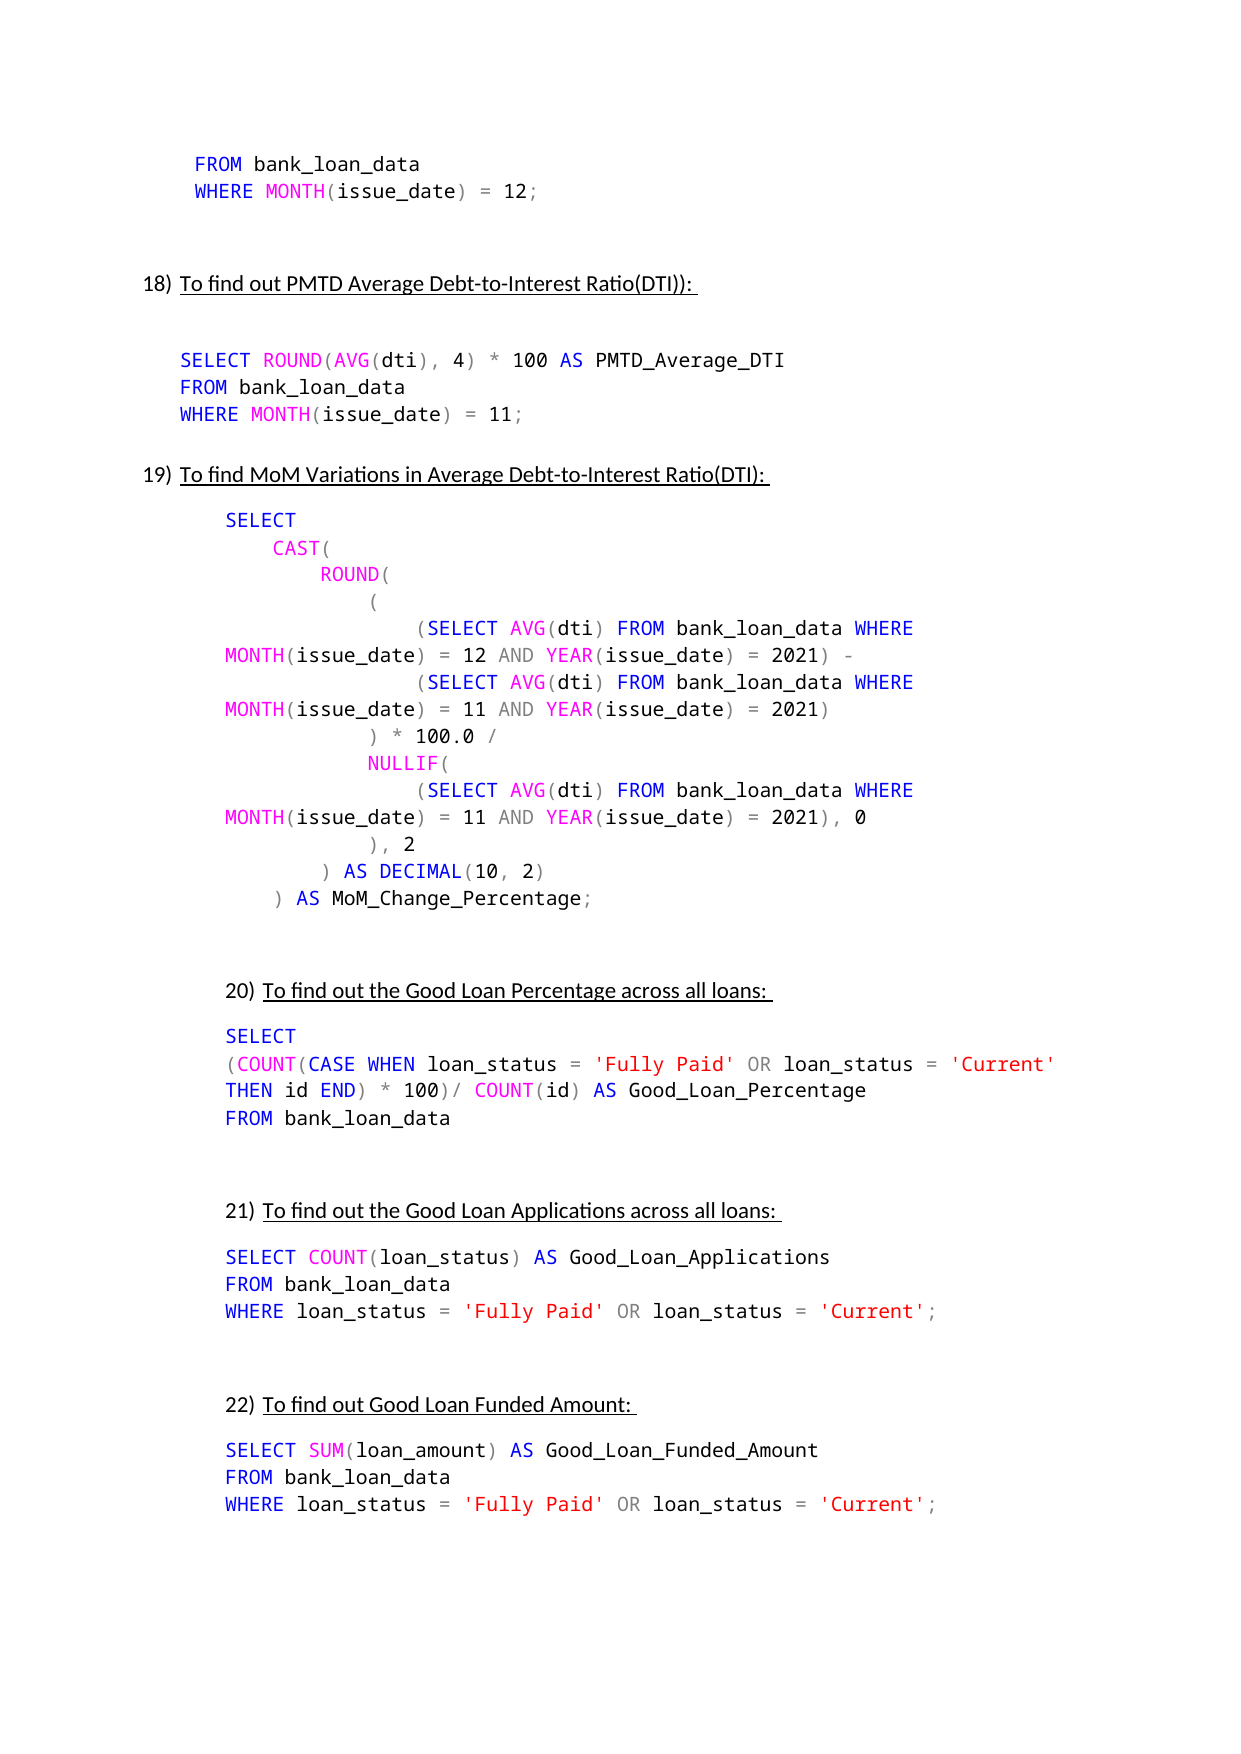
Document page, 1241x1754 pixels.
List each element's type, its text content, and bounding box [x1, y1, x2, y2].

text (COUNT(CASE WHEN loan_status = 'Fully Paid' OR loan_status = 'Current' THEN id END) * 100)/ COUNT(id) AS Good_Loan_Percentage [225, 1050, 1090, 1104]
text FROM bank_loan_data [225, 1464, 1090, 1491]
text SELECT ROUND(AVG(dti), 4) * 100 AS PMTD_Average_DTI [179, 347, 1090, 374]
text ) AS MoM_Change_Percentage; [225, 884, 1090, 911]
list To find out PMTD Average Debt-to-Interest Ratio(DTI)): [142, 269, 1090, 298]
text FROM bank_loan_data [179, 374, 1090, 401]
text SELECT SUM(loan_amount) AS Good_Loan_Funded_Amount [225, 1437, 1090, 1464]
text NULLIF( [225, 749, 1090, 777]
list To find out the Good Loan Percentage across all loans: [225, 976, 1090, 1004]
text ROUND( [225, 561, 1090, 588]
text WHERE loan_status = 'Fully Paid' OR loan_status = 'Current'; [225, 1491, 1090, 1518]
text FROM bank_loan_data [225, 1104, 1090, 1131]
text CAST( [225, 534, 1090, 561]
text (SELECT AVG(dti) FROM bank_loan_data WHERE MONTH(issue_date) = 11 AND YEAR(issue_date) = 2021) [225, 669, 1090, 723]
text ), 2 [225, 831, 1090, 857]
text WHERE MONTH(issue_date) = 12; [194, 177, 1090, 204]
text (SELECT AVG(dti) FROM bank_loan_data WHERE MONTH(issue_date) = 11 AND YEAR(issue_date) = 2021), 0 [225, 777, 1090, 831]
text FROM bank_loan_data [225, 1270, 1090, 1297]
text (SELECT AVG(dti) FROM bank_loan_data WHERE MONTH(issue_date) = 12 AND YEAR(issue_date) = 2021) - [225, 615, 1090, 669]
text ) AS DECIMAL(10, 2) [225, 857, 1090, 884]
text WHERE loan_status = 'Fully Paid' OR loan_status = 'Current'; [225, 1297, 1090, 1324]
list To find MoM Variations in Average Debt-to-Interest Ratio(DTI): [142, 460, 1090, 488]
text ) * 100.0 / [225, 723, 1090, 749]
list To find out Good Loan Funded Amount: [225, 1390, 1090, 1418]
list To find out the Good Loan Applications across all loans: [225, 1196, 1090, 1224]
text ( [225, 588, 1090, 615]
text SELECT [225, 1023, 1090, 1050]
text SELECT COUNT(loan_status) AS Good_Loan_Applications [225, 1243, 1090, 1270]
text SELECT [225, 507, 1090, 534]
list WHERE MONTH(issue_date) = 11; [179, 401, 1090, 428]
text FROM bank_loan_data [194, 150, 1090, 177]
